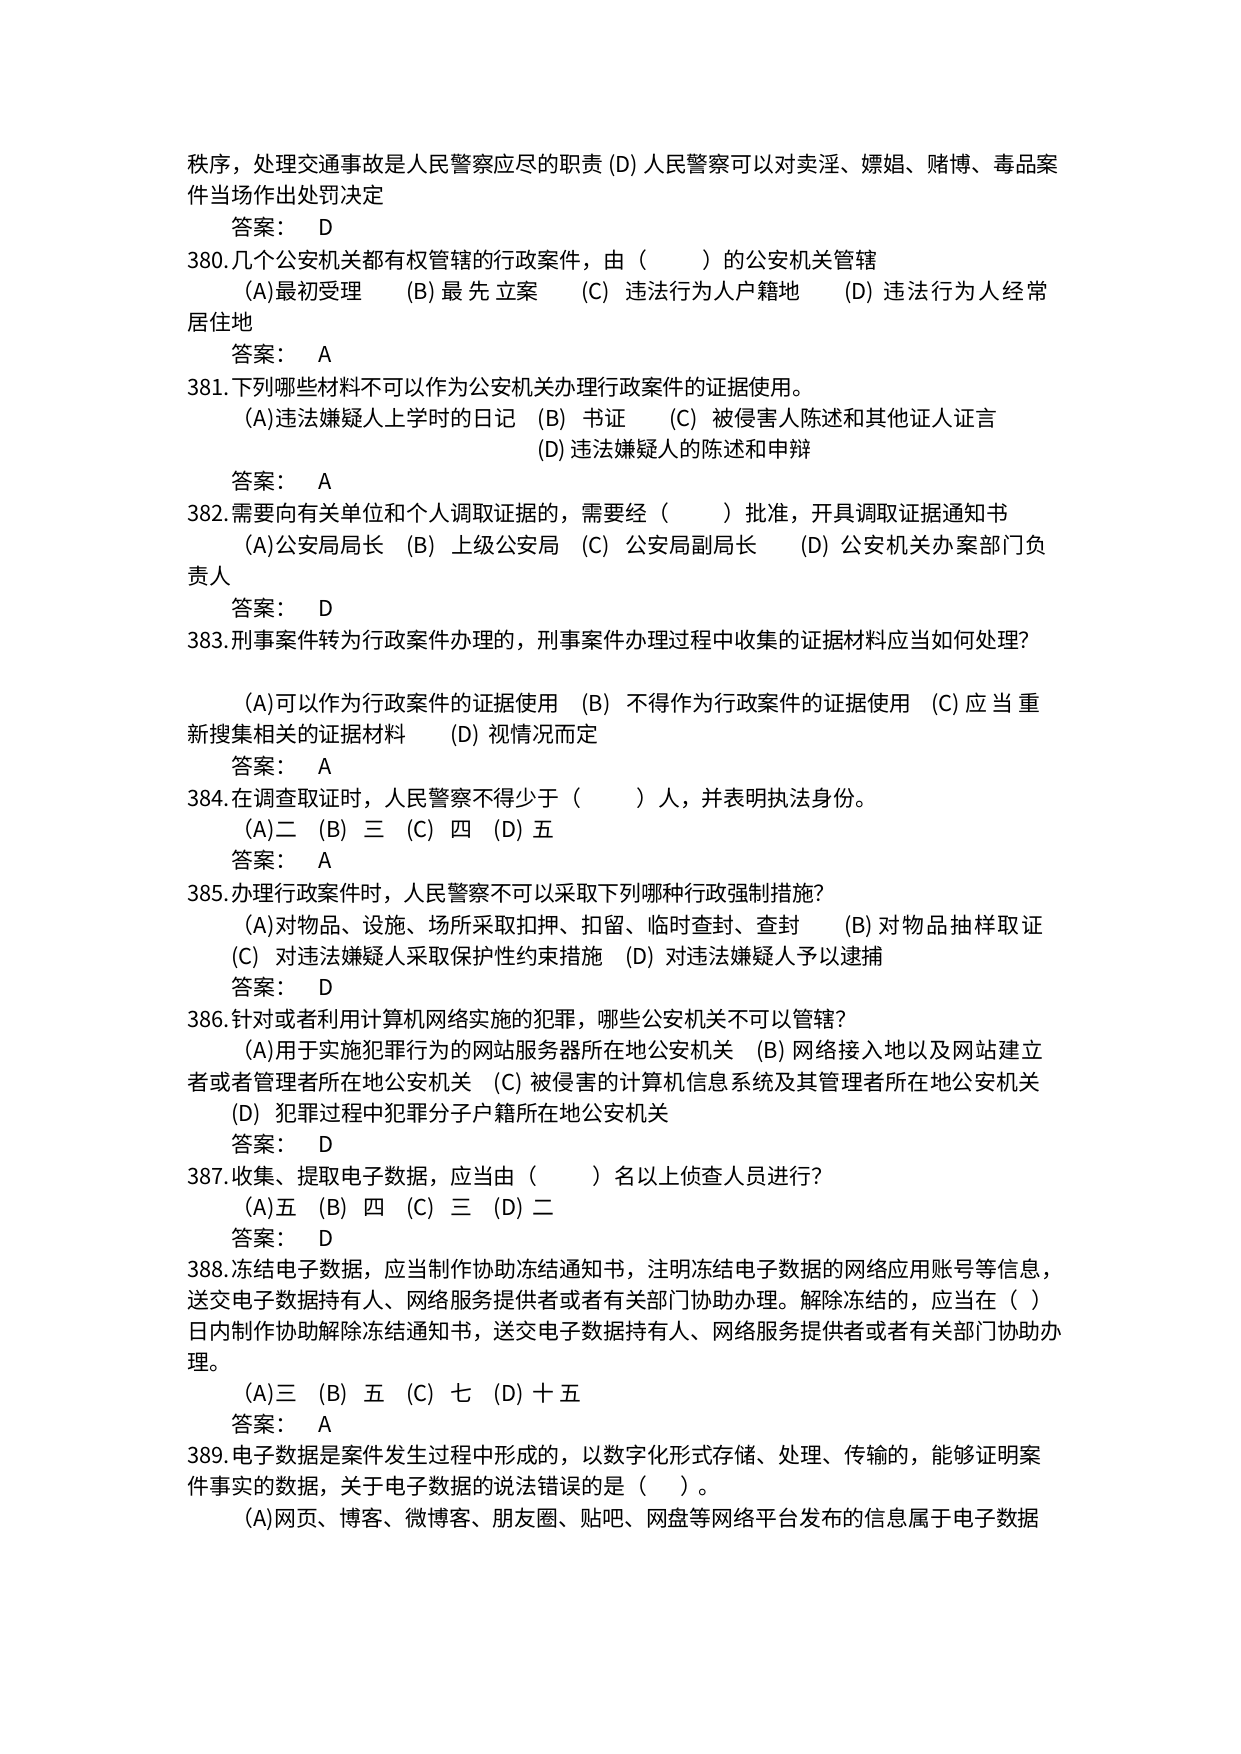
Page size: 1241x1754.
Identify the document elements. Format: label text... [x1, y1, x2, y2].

list 针对或者利用计算机网络实施的犯罪，哪些公安机关不可以管辖？ [187, 1002, 1082, 1034]
list 电子数据是案件发生过程中形成的，以数字化形式存储、处理、传输的，能够证明案件事实的数据，关于电子数据的说法错误的是（ ）。 [187, 1438, 1054, 1501]
text （A)五 (B) 四 (C) 三 (D) 二答案： D [231, 1191, 560, 1252]
text （A)对物品、设施、场所采取扣押、扣留、临时查封、查封 (B) 对物品抽样取证 [231, 907, 1082, 940]
list 冻结电子数据，应当制作协助冻结通知书，注明冻结电子数据的网络应用账号等信息， 送交电子数据持有人、网络服务提供者或者有关部门协助办理。解除冻结的，应当在（ ） 日内制作协助解除冻结通知书，送交电子数据持有人、网络服务提供者或者有关部门协助办理。 [187, 1252, 1064, 1377]
text （A)最初受理 (B) 最 先 立案 (C) 违法行为人户籍地 (D) 违法行为人经常居住地 [187, 275, 1053, 337]
text （A)可以作为行政案件的证据使用 (B) 不得作为行政案件的证据使用 (C) 应 当 重新搜集相关的证据材料 (D) 视情况而定 [187, 686, 1059, 748]
text （A)用于实施犯罪行为的网站服务器所在地公安机关 (B) 网络接入地以及网站建立者或者管理者所在地公安机关 (C) 被侵害的计算机信息系统及其管理者所在地公安机关 [187, 1034, 1053, 1096]
text （A)二 (B) 三 (C) 四 (D) 五答案： A [231, 813, 560, 875]
text （A)三 (B) 五 (C) 七 (D) 十 五答案： A [231, 1377, 582, 1438]
text 答案： A [231, 748, 1082, 781]
text （A)网页、博客、微博客、朋友圈、贴吧、网盘等网络平台发布的信息属于电子数据 [231, 1501, 1082, 1533]
list 几个公安机关都有权管辖的行政案件，由（ ）的公安机关管辖 [187, 242, 1082, 275]
text （A)违法嫌疑人上学时的日记 (B) 书证 (C) 被侵害人陈述和其他证人证言 (D) 违法嫌疑人的陈述和申辩 [231, 402, 1047, 463]
list 下列哪些材料不可以作为公安机关办理行政案件的证据使用。 [187, 369, 1082, 402]
list 犯罪过程中犯罪分子户籍所在地公安机关答案： D [231, 1096, 669, 1158]
list 收集、提取电子数据，应当由（ ）名以上侦查人员进行？ [187, 1158, 1082, 1191]
list 刑事案件转为行政案件办理的，刑事案件办理过程中收集的证据材料应当如何处理？ [187, 623, 1082, 655]
text 答案： A [231, 463, 1082, 496]
list 办理行政案件时，人民警察不可以采取下列哪种行政强制措施？ [187, 875, 1082, 907]
list 在调查取证时，人民警察不得少于（ ）人，并表明执法身份。 [187, 781, 1082, 813]
text 答案： D [231, 210, 1082, 242]
text 答案： A [231, 337, 1082, 369]
text 秩序，处理交通事故是人民警察应尽的职责 (D) 人民警察可以对卖淫、嫖娼、赌博、毒品案件当场作出处罚决定 [187, 148, 1060, 210]
list 对违法嫌疑人采取保护性约束措施 (D) 对违法嫌疑人予以逮捕答案： D [231, 940, 888, 1002]
text （A)公安局局长 (B) 上级公安局 (C) 公安局副局长 (D) 公安机关办案部门负责人 [187, 528, 1053, 590]
text 答案： D [231, 590, 1082, 623]
list 需要向有关单位和个人调取证据的，需要经（ ）批准，开具调取证据通知书 [187, 496, 1082, 528]
